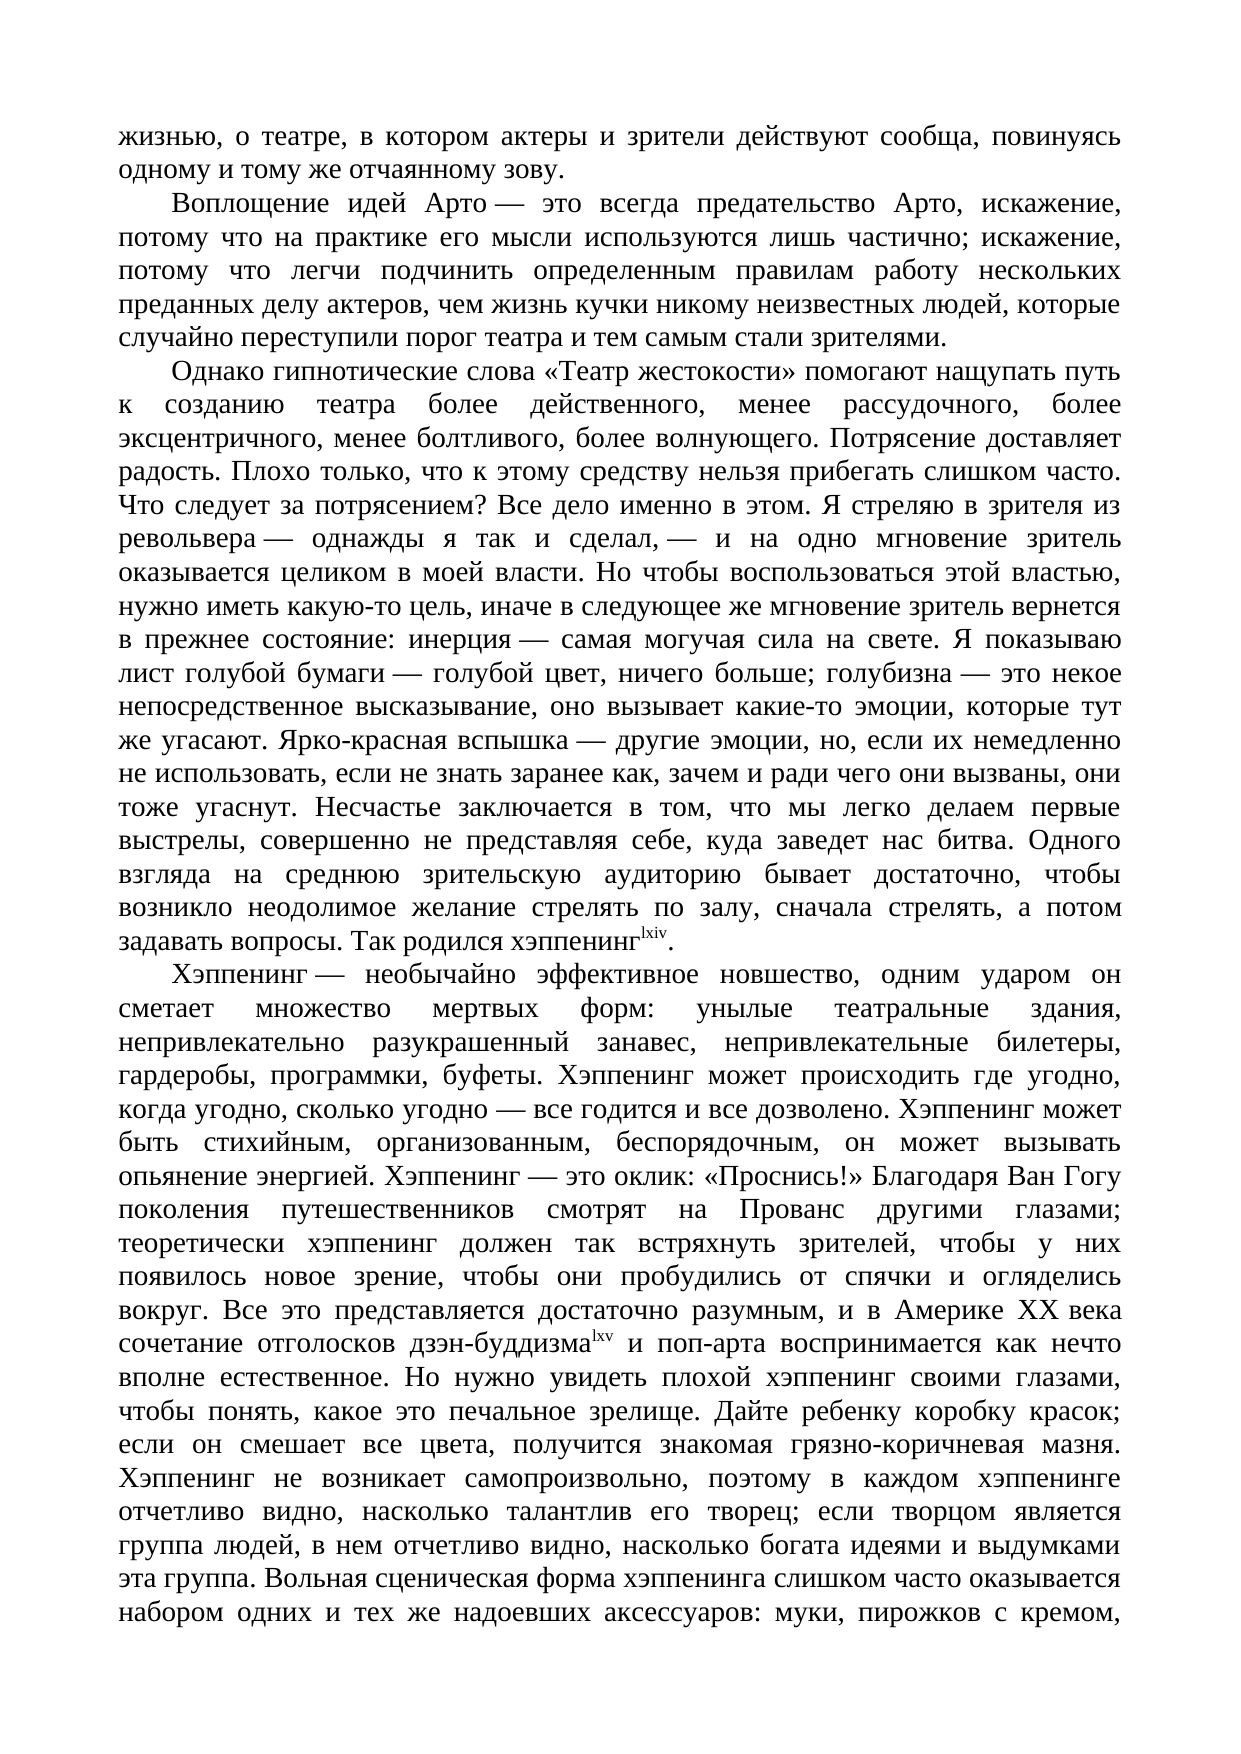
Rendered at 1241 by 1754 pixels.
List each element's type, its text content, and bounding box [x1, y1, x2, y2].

text Воплощение идей Арто — это всегда предательство Арто, искажение, потому что на практике его мысли используются лишь частично; искажение, потому что легчи подчинить определенным правилам работу нескольких преданных делу актеров, чем жизнь кучки никому неизвестных людей, которые случайно переступили порог театра и тем самым стали зрителями. [118, 185, 1122, 353]
text Однако гипнотические слова «Театр жестокости» помогают нащупать путь к созданию театра более действенного, менее рассудочного, более эксцентричного, менее болтливого, более волнующего. Потрясение доставляет радость. Плохо только, что к этому средству нельзя прибегать слишком часто. Что следует за потрясением? Все дело именно в этом. Я стреляю в зрителя из револьвера — однажды я так и сделал, — и на одно мгновение зритель оказывается целиком в моей власти. Но чтобы воспользоваться этой властью, нужно иметь какую-то цель, иначе в следующее же мгновение зритель вернется в прежнее состояние: инерция — самая могучая сила на свете. Я показываю лист голубой бумаги — голубой цвет, ничего больше; голубизна — это некое непосредственное высказывание, оно вызывает какие-то эмоции, которые тут же угасают. Ярко-красная вспышка — другие эмоции, но, если их немедленно не использовать, если не знать заранее как, зачем и ради чего они вызваны, они тоже угаснут. Несчастье заключается в том, что мы легко делаем первые выстрелы, совершенно не представляя себе, куда заведет нас битва. Одного взгляда на среднюю зрительскую аудиторию бывает достаточно, чтобы возникло неодолимое желание стрелять по залу, сначала {101} стрелять, а потом задавать вопросы. Так родился хэппенинг. [118, 353, 1122, 957]
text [118, 118, 1122, 185]
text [118, 957, 1122, 1627]
